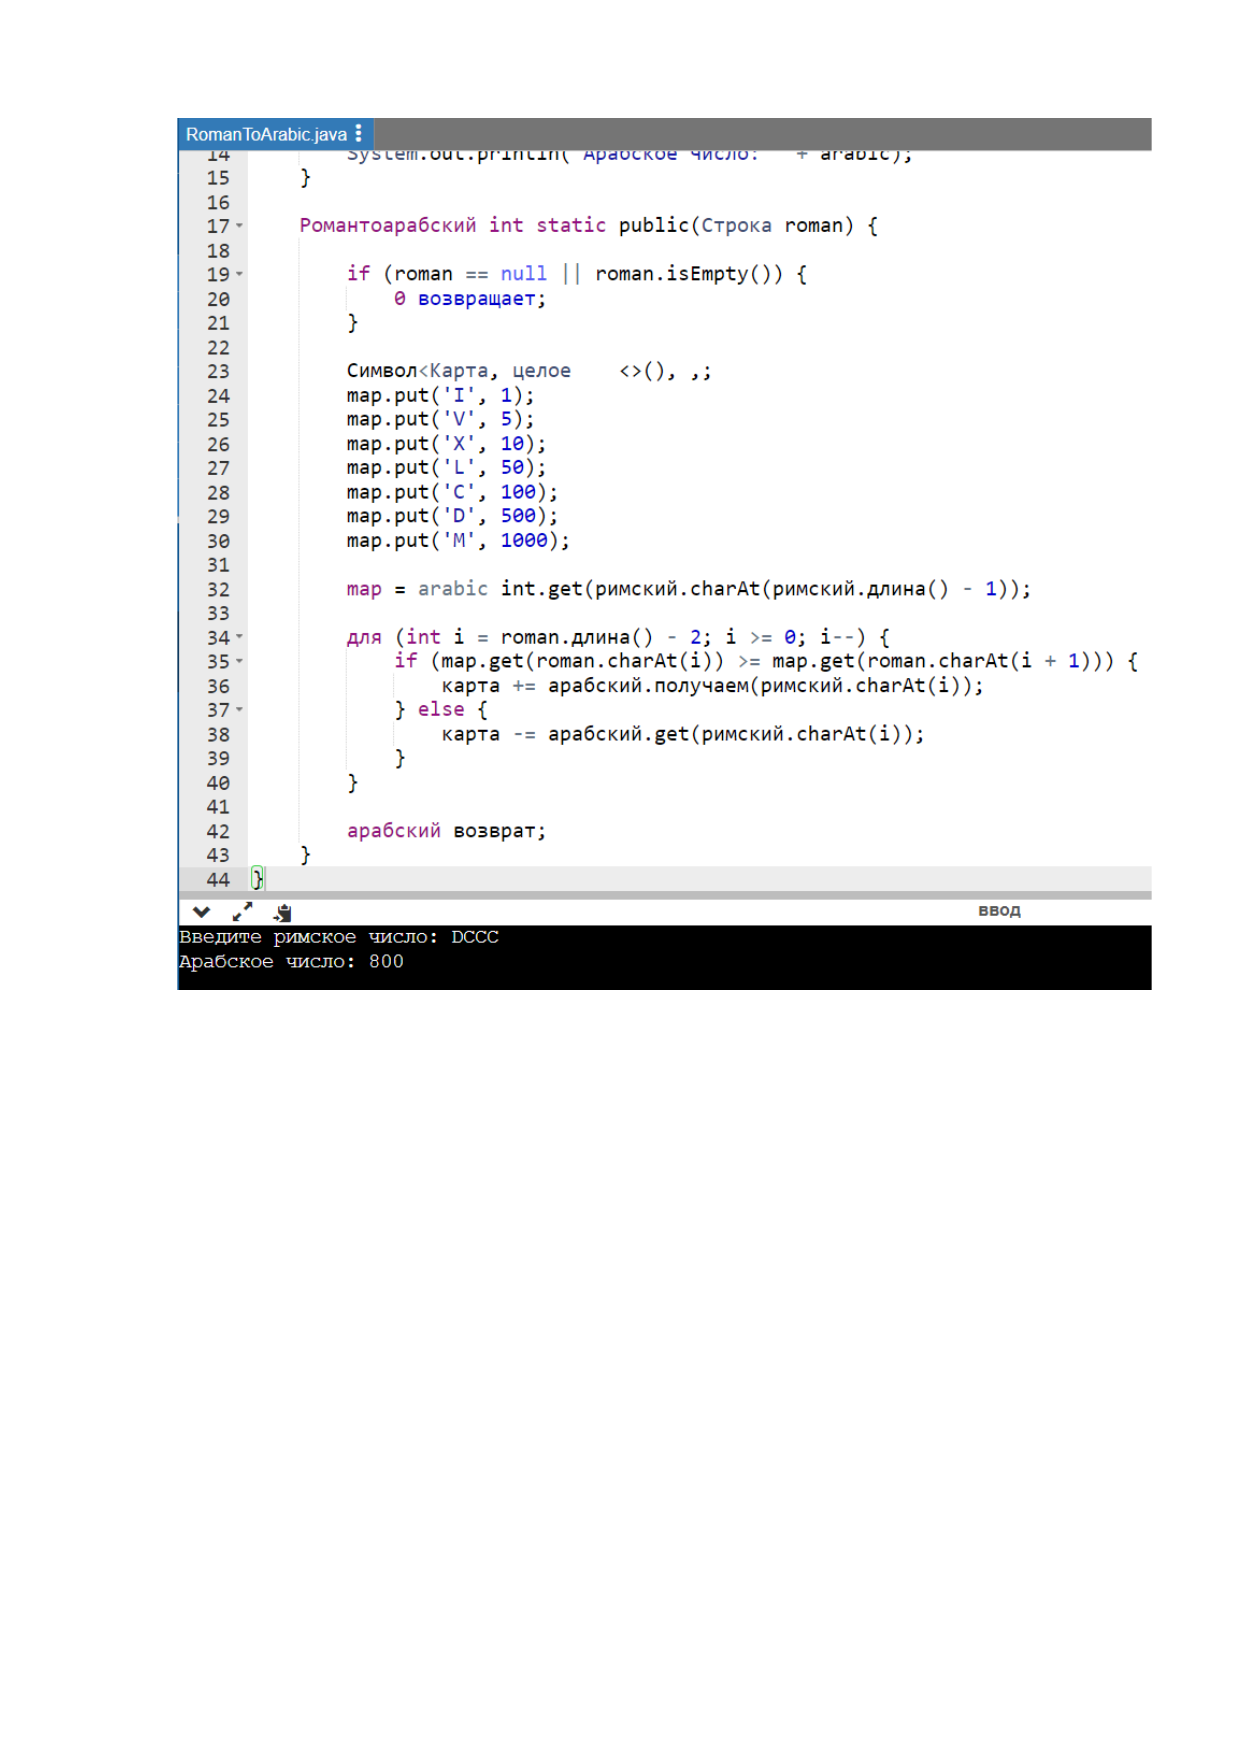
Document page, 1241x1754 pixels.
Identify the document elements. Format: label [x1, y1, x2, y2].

picture [177, 118, 1152, 990]
